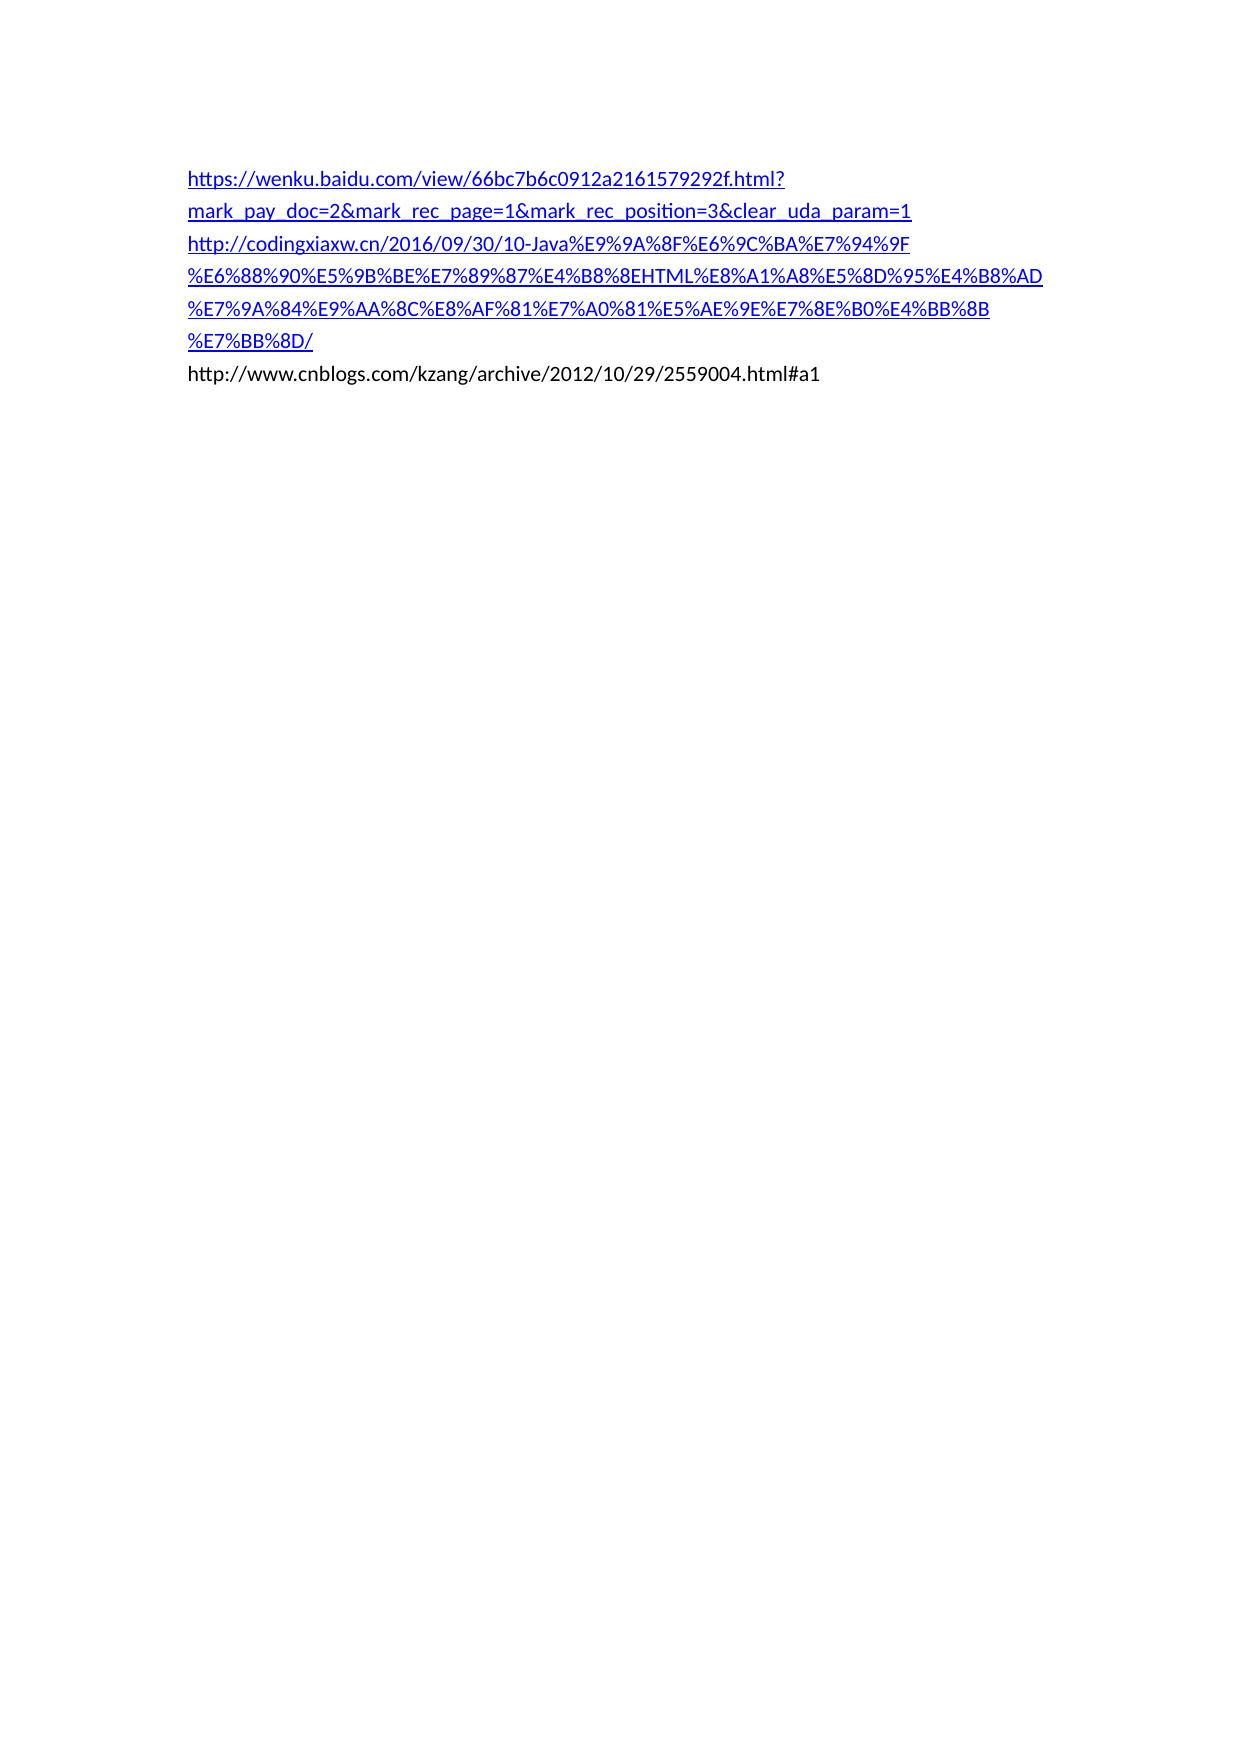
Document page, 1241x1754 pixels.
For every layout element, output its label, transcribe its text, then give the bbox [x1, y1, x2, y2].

text https://wenku.baidu.com/view/66bc7b6c0912a2161579292f.html?mark_pay_doc=2&mark_rec_page=1&mark_rec_position=3&clear_uda_param=1 [187, 162, 1053, 227]
text http://www.cnblogs.com/kzang/archive/2012/10/29/2559004.html#a1 [187, 357, 1053, 389]
text http://codingxiaxw.cn/2016/09/30/10-Java%E9%9A%8F%E6%9C%BA%E7%94%9F%E6%88%90%E5%9B%BE%E7%89%87%E4%B8%8EHTML%E8%A1%A8%E5%8D%95%E4%B8%AD%E7%9A%84%E9%AA%8C%E8%AF%81%E7%A0%81%E5%AE%9E%E7%8E%B0%E4%BB%8B%E7%BB%8D/ [187, 227, 1053, 357]
